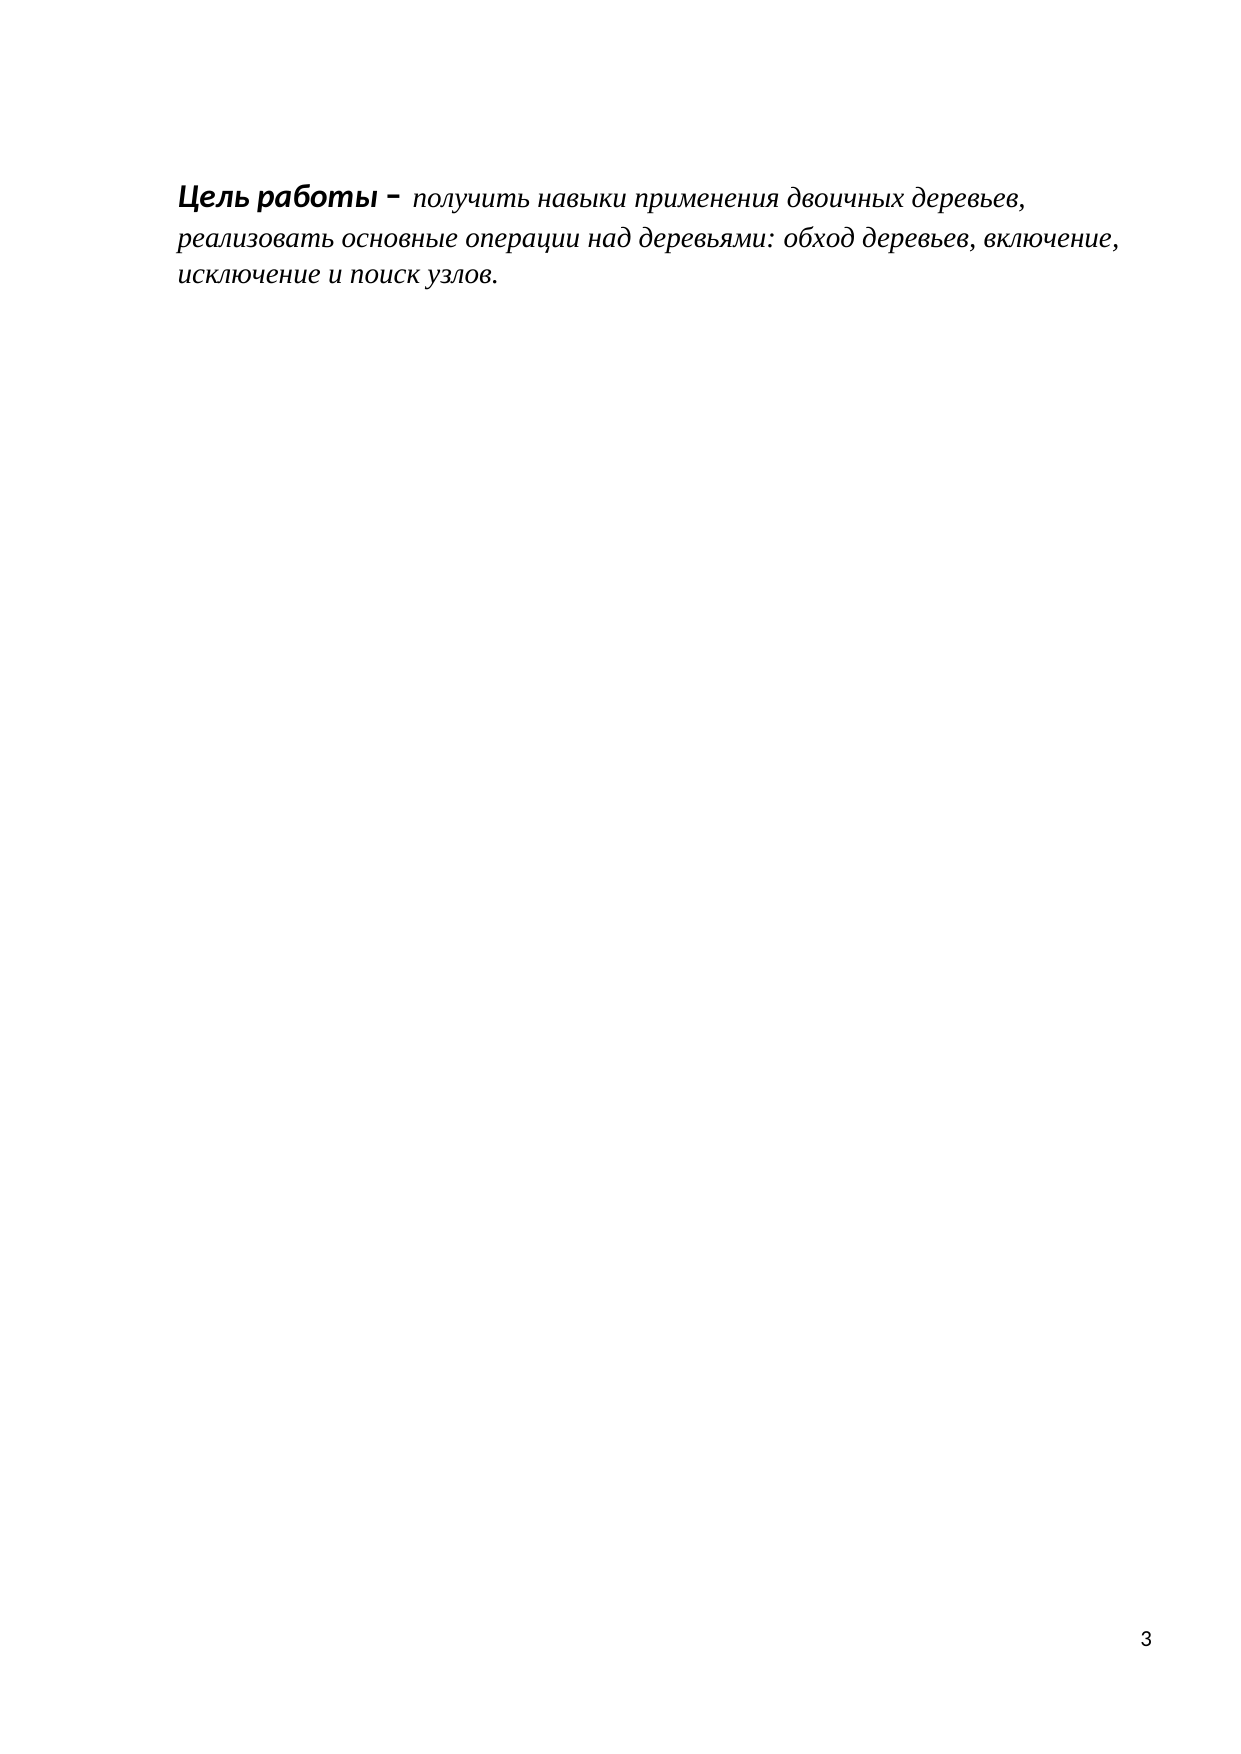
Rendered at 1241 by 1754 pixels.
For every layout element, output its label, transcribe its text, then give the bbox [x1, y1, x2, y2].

text Цель работы - получить навыки применения двоичных деревьев, реализовать основные операции над деревьями: обход деревьев, включение, исключение и поиск узлов. [177, 165, 1152, 290]
